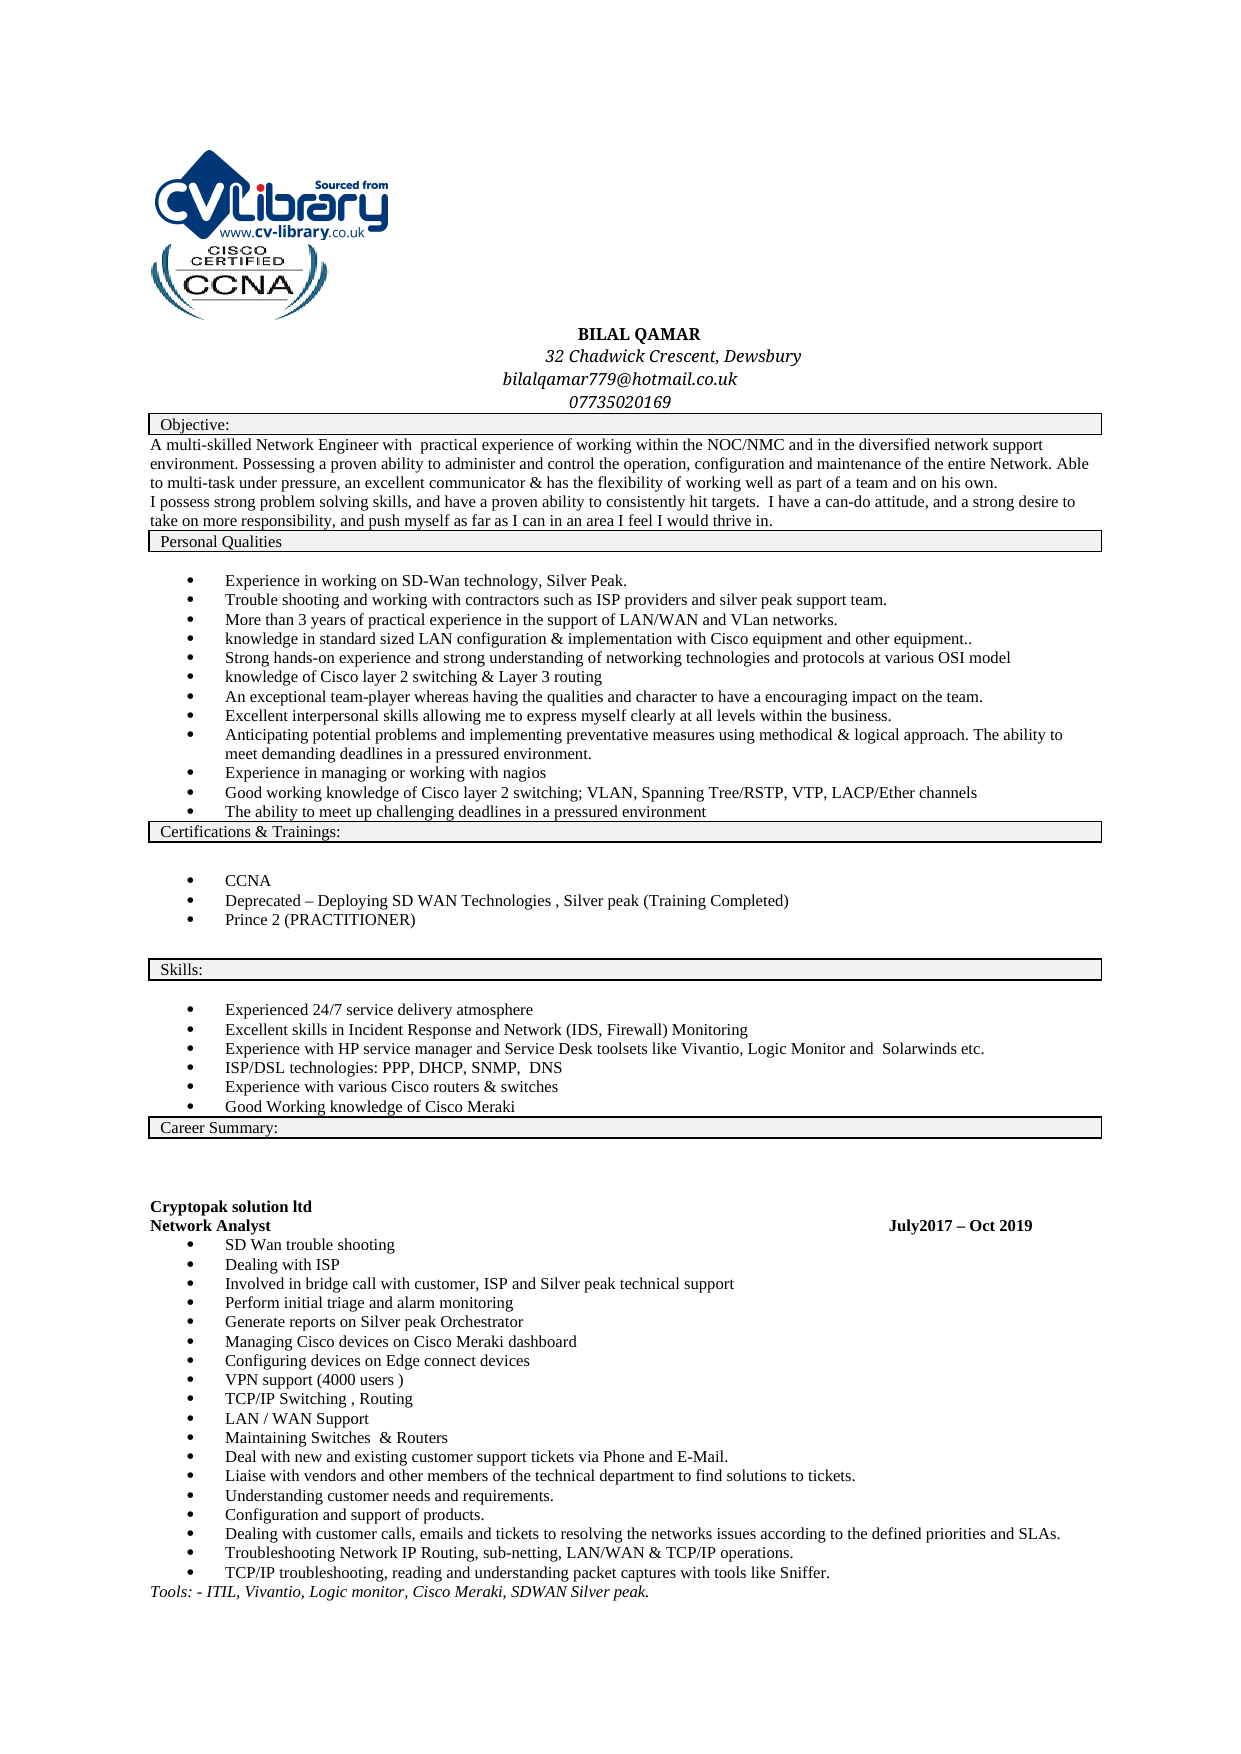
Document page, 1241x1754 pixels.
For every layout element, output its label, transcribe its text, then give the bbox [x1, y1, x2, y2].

list Good working knowledge of Cisco layer 2 switching; VLAN, Spanning Tree/RSTP, VTP, LACP/Ether channels [187, 783, 1090, 802]
list Troubleshooting Network IP Routing, sub-netting, LAN/WAN & TCP/IP operations. [187, 1543, 1090, 1563]
list TCP/IP Switching , Routing [187, 1389, 1090, 1408]
text 32 Chadwick Crescent, Dewsbury [225, 345, 1090, 368]
list Dealing with customer calls, emails and tickets to resolving the networks issues according to the defined priorities and SLAs. [187, 1524, 1090, 1543]
table_header Career Summary: [150, 1118, 1101, 1137]
list Understanding customer needs and requirements. [187, 1486, 1090, 1505]
list Excellent interpersonal skills allowing me to express myself clearly at all levels within the business. [187, 706, 1090, 725]
list More than 3 years of practical experience in the support of LAN/WAN and VLan networks. [187, 609, 1090, 628]
list Liaise with vendors and other members of the technical department to find solutions to tickets. [187, 1466, 1090, 1486]
table_header Certifications & Trainings: [150, 822, 1101, 841]
list SD Wan trouble shooting [187, 1235, 1090, 1254]
list CCNA [187, 871, 1090, 890]
list Anticipating potential problems and implementing preventative measures using methodical & logical approach. The ability to meet demanding deadlines in a pressured environment. [187, 725, 1090, 763]
list VPN support (4000 users ) [187, 1370, 1090, 1389]
text Tools: - ITIL, Vivantio, Logic monitor, Cisco Meraki, SDWAN Silver peak. [150, 1582, 1090, 1601]
list Experienced 24/7 service delivery atmosphere [187, 1000, 1090, 1019]
list Experience with HP service manager and Service Desk toolsets like Vivantio, Logic Monitor and Solarwinds etc. [187, 1039, 1090, 1058]
picture [150, 150, 393, 323]
text bilalqamar779@hotmail.co.uk [150, 368, 1090, 391]
list An exceptional team-player whereas having the qualities and character to have a encouraging impact on the team. [187, 686, 1090, 706]
list Dealing with ISP [187, 1254, 1090, 1273]
list Strong hands-on experience and strong understanding of networking technologies and protocols at various OSI model [187, 648, 1090, 667]
list Experience in working on SD-Wan technology, Silver Peak. [187, 571, 1090, 590]
list TCP/IP troubleshooting, reading and understanding packet captures with tools like Sniffer. [187, 1563, 1090, 1582]
table_header Skills: [150, 960, 1101, 979]
text Cryptopak solution ltd [150, 1197, 1090, 1216]
table_header Personal Qualities [150, 531, 1101, 551]
list knowledge of Cisco layer 2 switching & Layer 3 routing [187, 667, 1090, 686]
text BILAL QAMAR [150, 322, 1090, 345]
text Network Analyst July2017 – Oct 2019 [150, 1216, 1090, 1235]
text 07735020169 [150, 391, 1090, 413]
text A multi-skilled Network Engineer with practical experience of working within the NOC/NMC and in the diversified network support environment. Possessing a proven ability to administer and control the operation, configuration and maintenance of the entire Network. Able to multi-task under pressure, an excellent communicator & has the flexibility of working well as part of a team and on his own. [150, 435, 1090, 492]
list Configuration and support of products. [187, 1505, 1090, 1524]
list Maintaining Switches & Routers [187, 1428, 1090, 1447]
list Generate reports on Silver peak Orchestrator [187, 1312, 1090, 1331]
list The ability to meet up challenging deadlines in a pressured environment [187, 802, 1090, 821]
list knowledge in standard sized LAN configuration & implementation with Cisco equipment and other equipment.. [187, 628, 1090, 648]
list Experience in managing or working with nagios [187, 763, 1090, 783]
list Prince 2 (PRACTITIONER) [187, 910, 1090, 929]
list Experience with various Cisco routers & switches [187, 1077, 1090, 1097]
list Configuring devices on Edge connect devices [187, 1351, 1090, 1370]
list LAN / WAN Support [187, 1408, 1090, 1428]
list ISP/DSL technologies: PPP, DHCP, SNMP, DNS [187, 1058, 1090, 1077]
list Perform initial triage and alarm monitoring [187, 1293, 1090, 1312]
list Excellent skills in Incident Response and Network (IDS, Firewall) Monitoring [187, 1019, 1090, 1039]
list Involved in bridge call with customer, ISP and Silver peak technical support [187, 1273, 1090, 1293]
table_header Objective: [150, 414, 1101, 433]
list Trouble shooting and working with contractors such as ISP providers and silver peak support team. [187, 590, 1090, 609]
text I possess strong problem solving skills, and have a proven ability to consistently hit targets. I have a can-do attitude, and a strong desire to take on more responsibility, and push myself as far as I can in an area I feel I would thrive in. [150, 492, 1090, 530]
list Managing Cisco devices on Cisco Meraki dashboard [187, 1331, 1090, 1351]
list Deprecated – Deploying SD WAN Technologies , Silver peak (Training Completed) [187, 890, 1090, 910]
list Deal with new and existing customer support tickets via Phone and E-Mail. [187, 1447, 1090, 1466]
list Good Working knowledge of Cisco Meraki [187, 1097, 1090, 1116]
